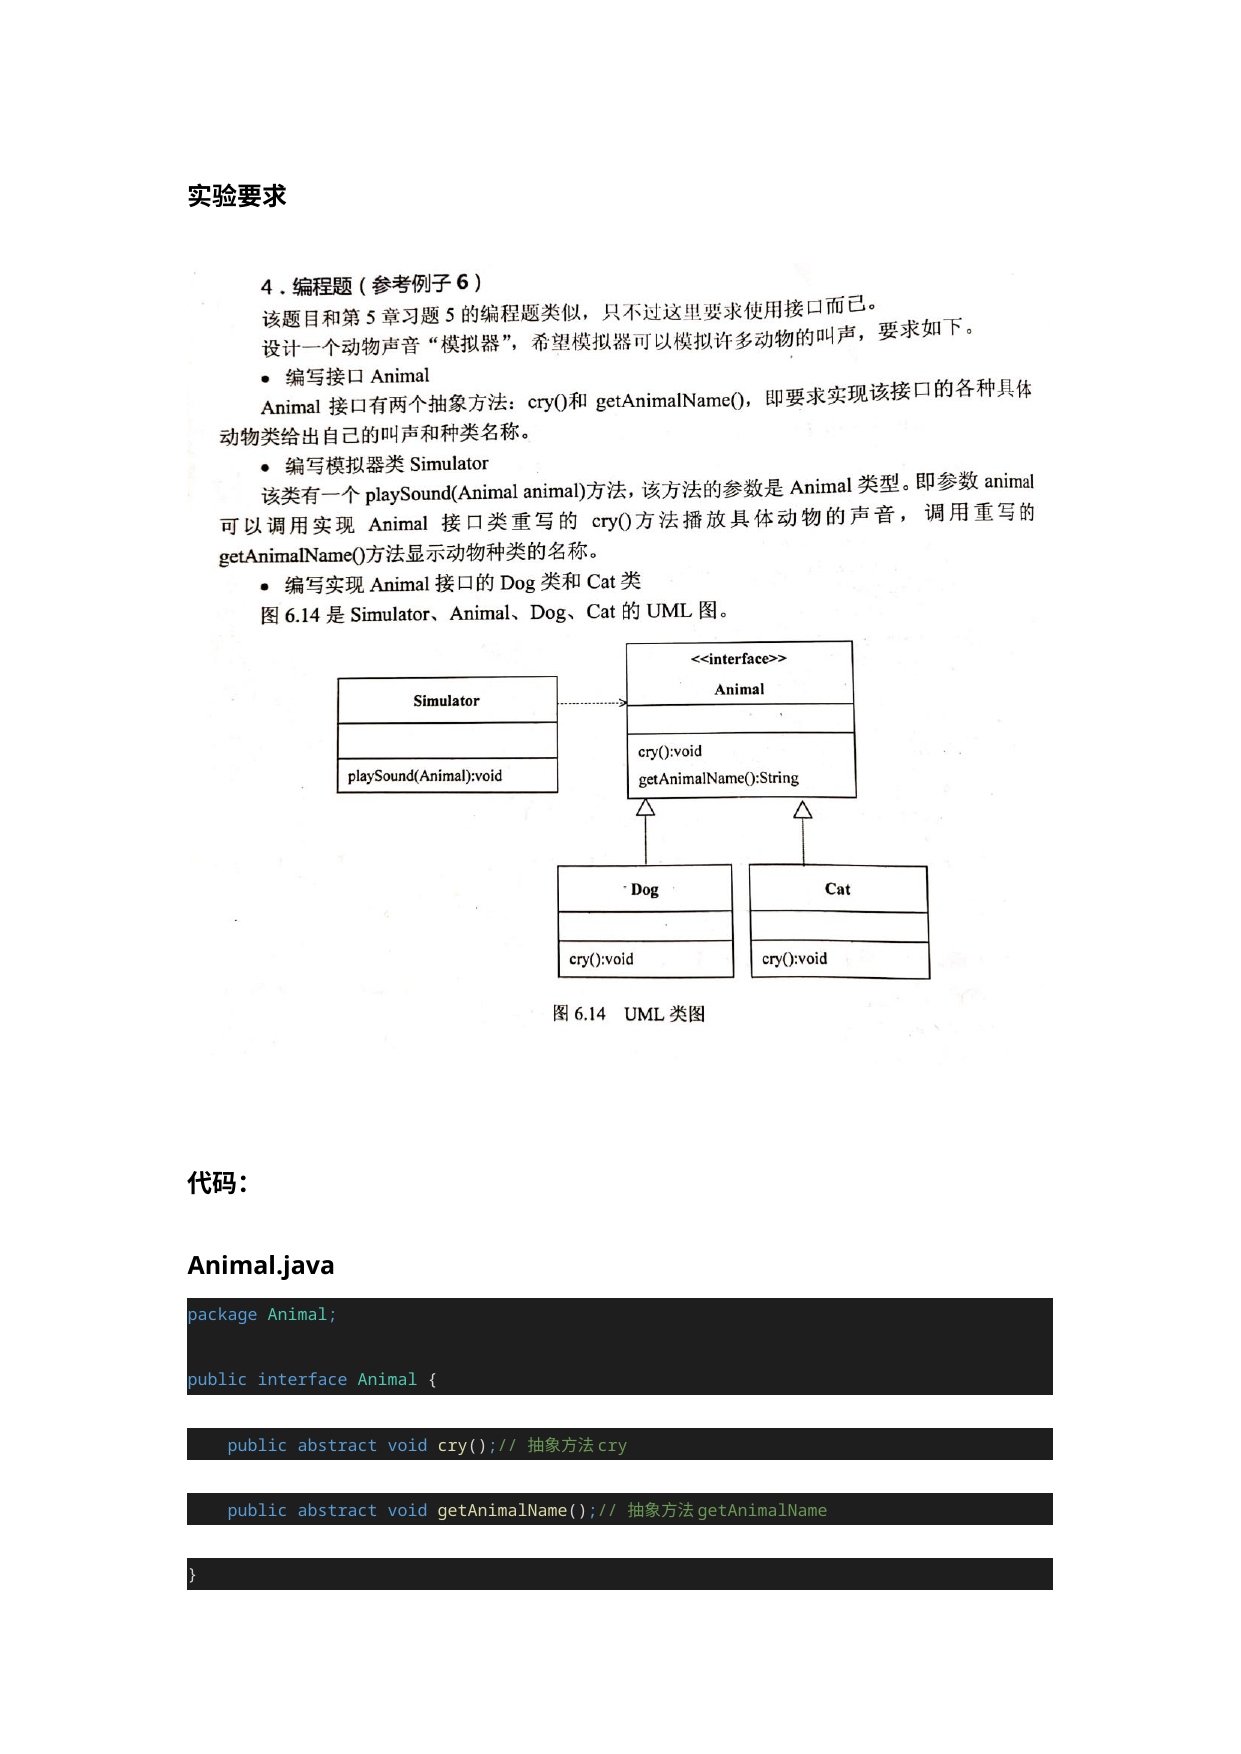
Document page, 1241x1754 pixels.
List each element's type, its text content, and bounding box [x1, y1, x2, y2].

text } [187, 1558, 1053, 1590]
subtitle 实验要求 [187, 162, 1053, 227]
subtitle 代码： [187, 1149, 1053, 1214]
text public abstract void cry();// 抽象方法cry [187, 1428, 1053, 1460]
text public abstract void getAnimalName();// 抽象方法getAnimalName [187, 1493, 1053, 1525]
picture [187, 263, 1051, 1069]
text Animal.java [187, 1233, 1053, 1298]
text public interface Animal { [187, 1363, 1053, 1395]
text package Animal; [187, 1298, 1053, 1330]
